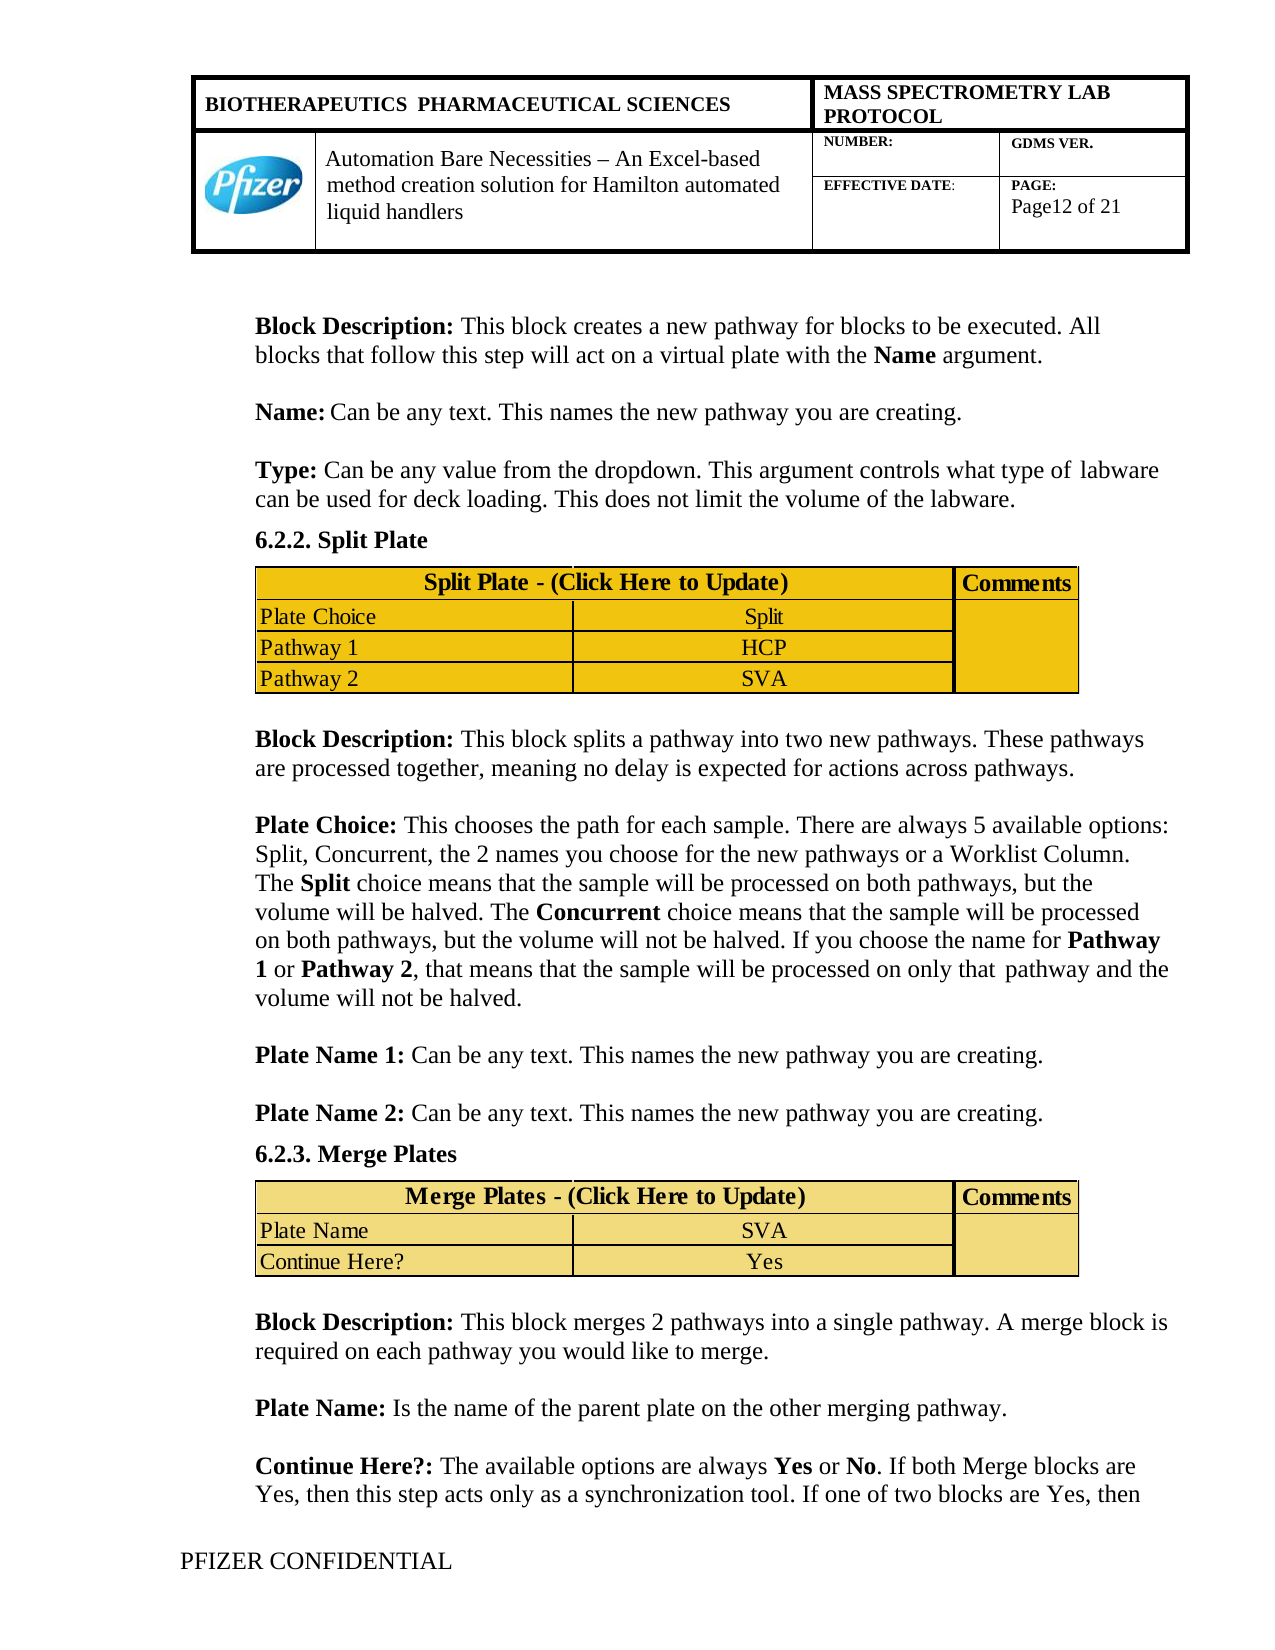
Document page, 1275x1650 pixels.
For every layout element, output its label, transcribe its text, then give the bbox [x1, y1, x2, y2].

subtitle Split Plate [187, 525, 1170, 554]
list Block Description: This block merges 2 pathways into a single pathway. A merge block is required on each pathway you would like to merge. [255, 1307, 1170, 1364]
list Plate Name: Is the name of the parent plate on the other merging pathway. [255, 1393, 1170, 1422]
picture [204, 156, 303, 214]
list Type: Can be any value from the dropdown. This argument controls what type of labware can be used for deck loading. This does not limit the volume of the labware. [255, 455, 1170, 512]
subtitle Merge Plates [187, 1139, 1170, 1168]
list Plate Name 1: Can be any text. This names the new pathway you are creating. [255, 1040, 1170, 1069]
list Plate Name 2: Can be any text. This names the new pathway you are creating. [255, 1098, 1170, 1127]
list Block Description: This block creates a new pathway for blocks to be executed. All blocks that follow this step will act on a virtual plate with the Name argument. [255, 311, 1170, 369]
list Name: Can be any text. This names the new pathway you are creating. [255, 397, 1170, 426]
list Block Description: This block splits a pathway into two new pathways. These pathways are processed together, meaning no delay is expected for actions across pathways. [255, 724, 1170, 782]
list Plate Choice: This chooses the path for each sample. There are always 5 available options: Split, Concurrent, the 2 names you choose for the new pathways or a Worklist Column. The Split choice means that the sample will be processed on both pathways, but the volume will be halved. The Concurrent choice means that the sample will be processed on both pathways, but the volume will not be halved. If you choose the name for Pathway 1 or Pathway 2, that means that the sample will be processed on only that pathway and the volume will not be halved. [255, 810, 1170, 1012]
